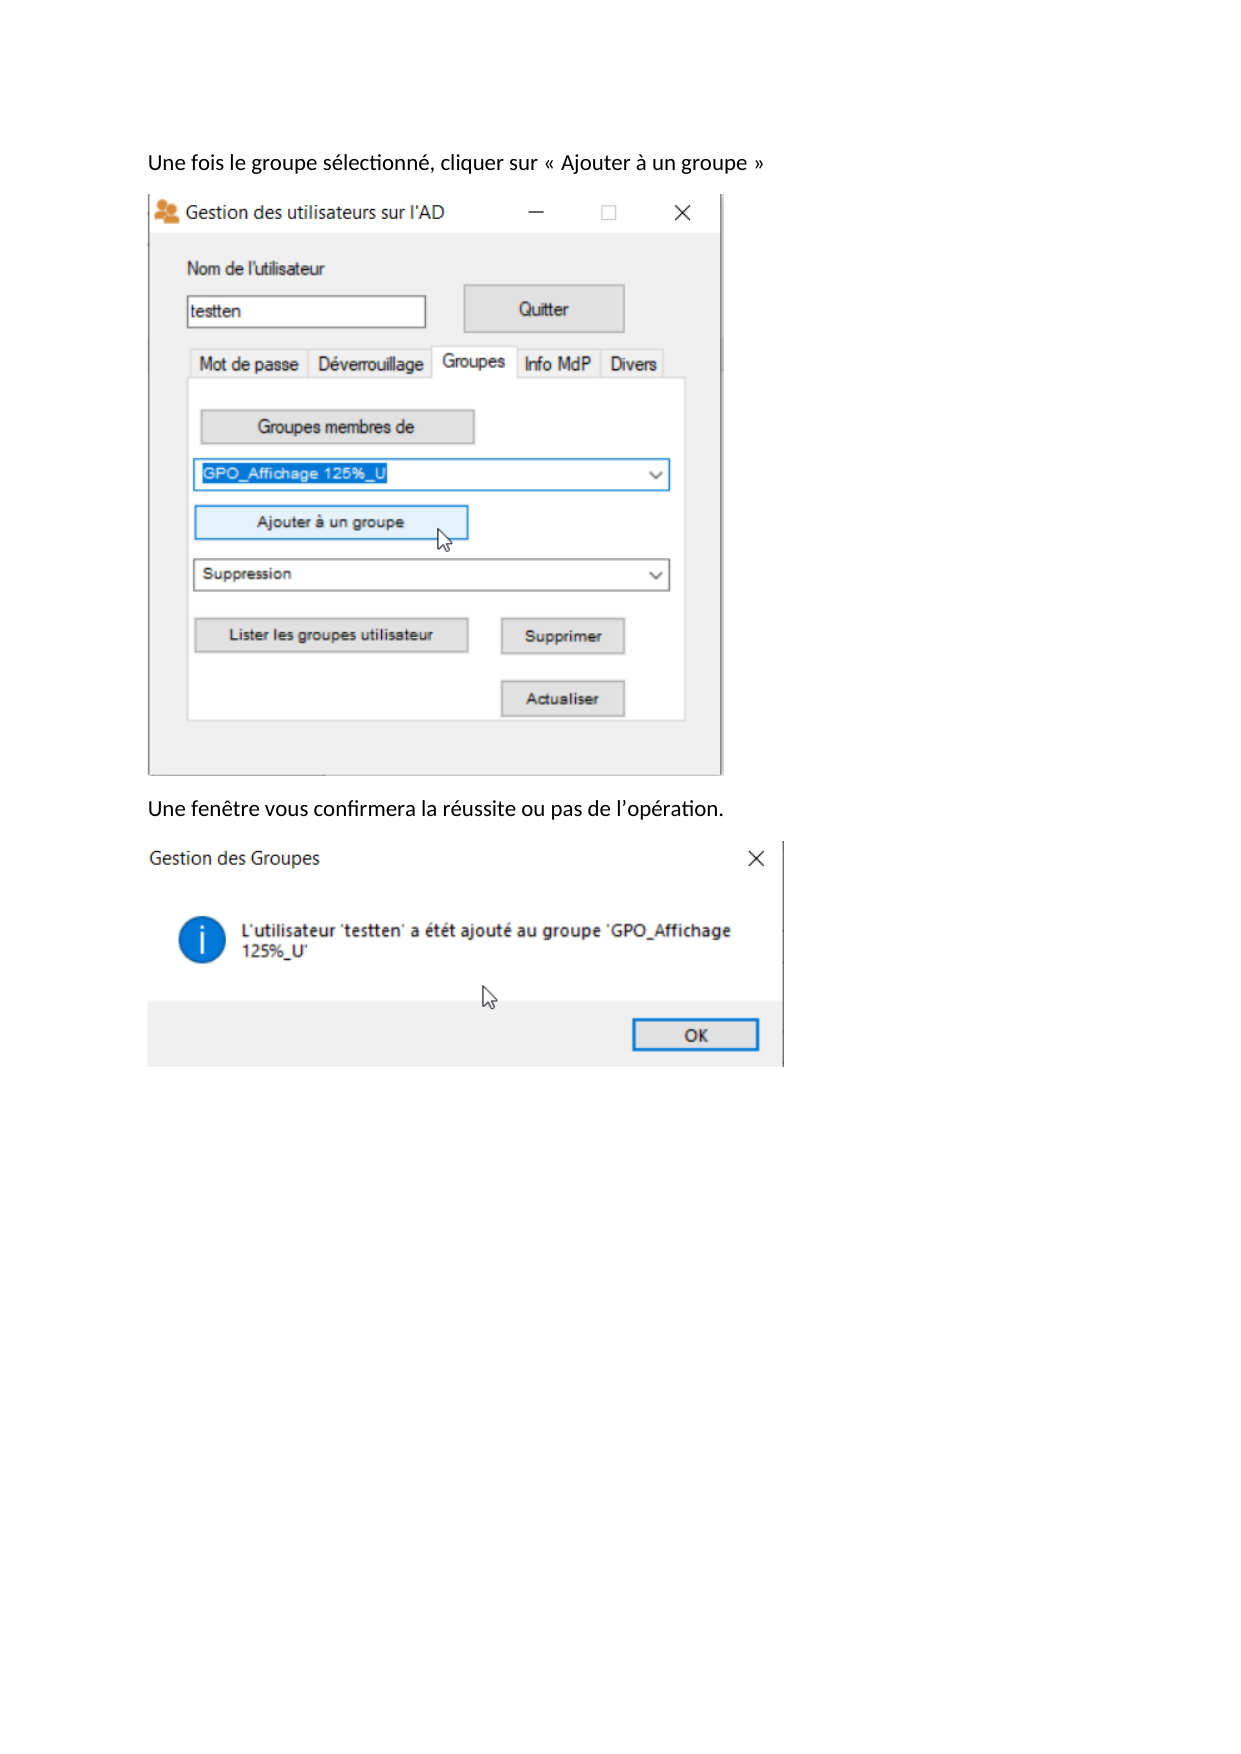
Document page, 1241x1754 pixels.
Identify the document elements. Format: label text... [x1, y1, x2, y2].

picture [147, 194, 724, 776]
picture [147, 841, 784, 1067]
text Une fois le groupe sélectionné, cliquer sur « Ajouter à un groupe » [148, 148, 1093, 176]
text Une fenêtre vous confirmera la réussite ou pas de l’opération. [148, 794, 1093, 823]
